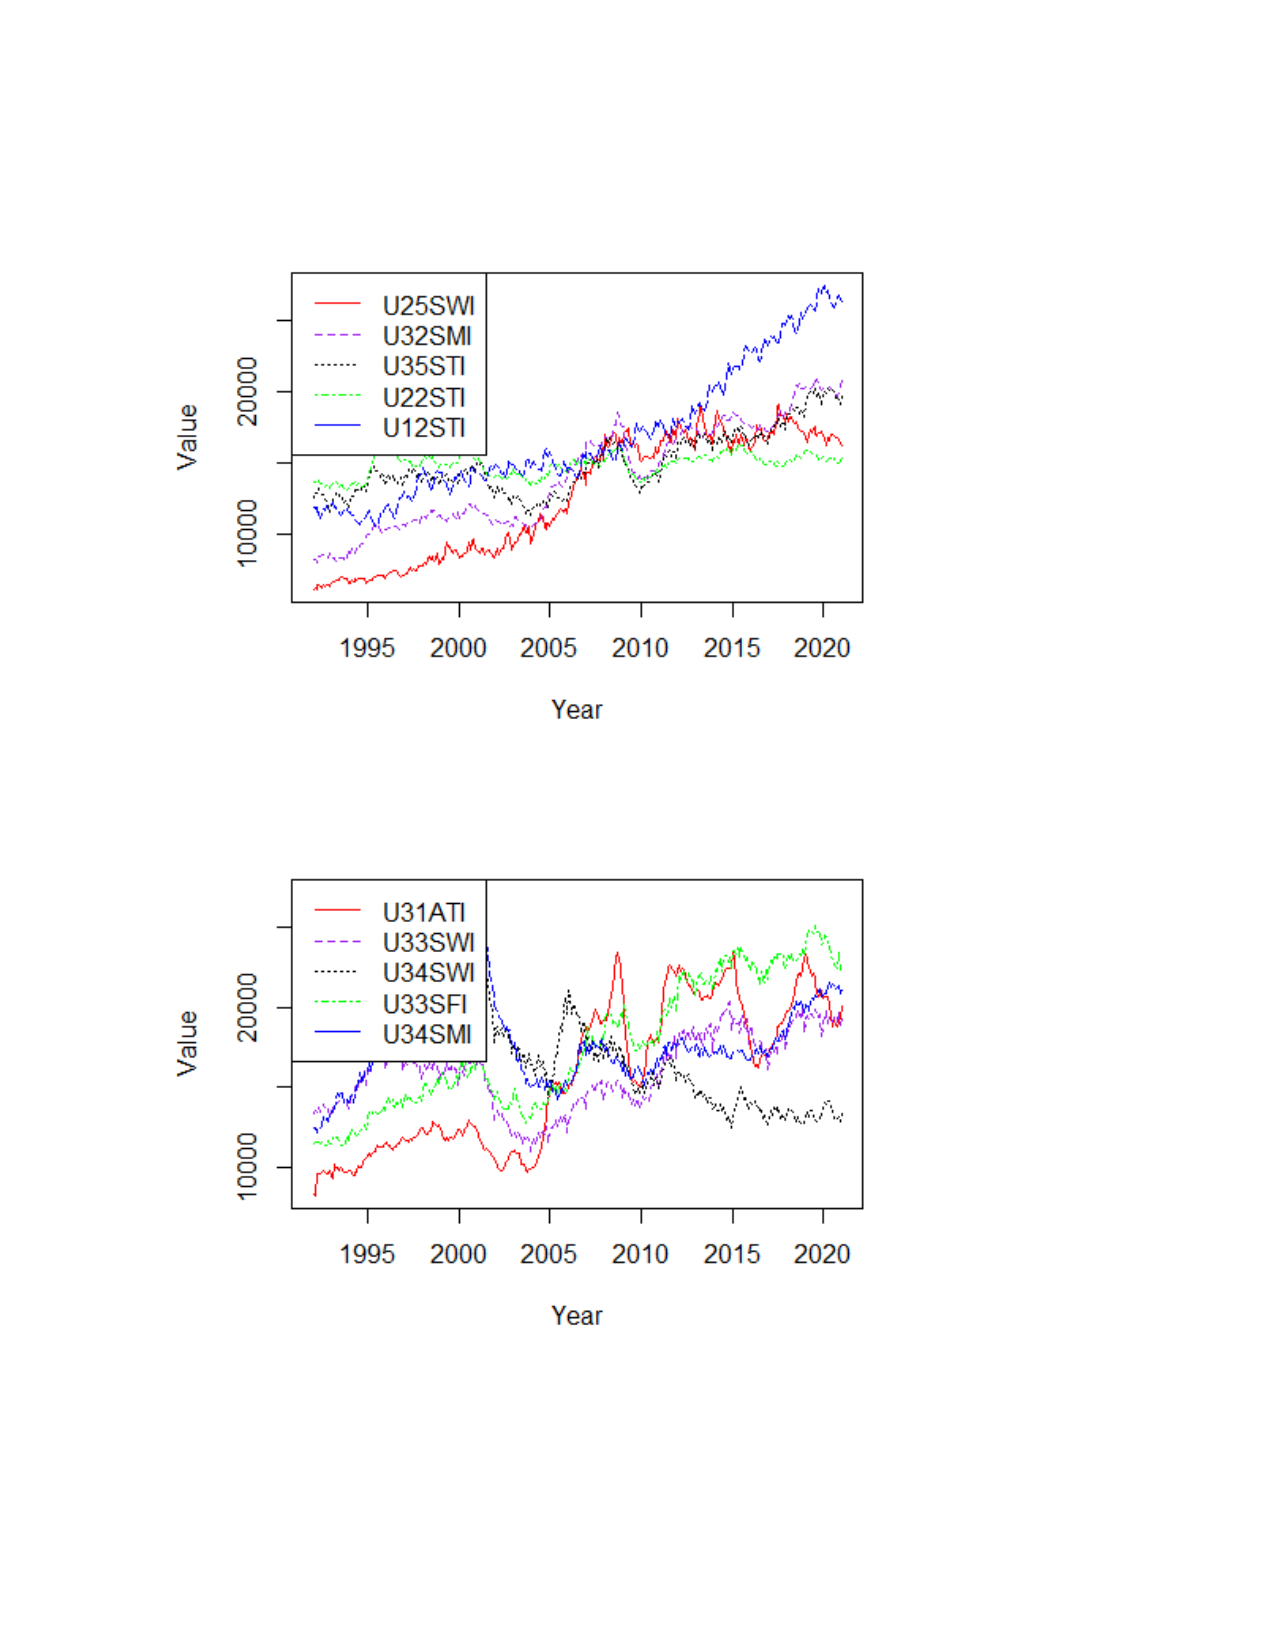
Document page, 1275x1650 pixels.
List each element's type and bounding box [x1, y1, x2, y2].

picture [168, 150, 927, 1363]
